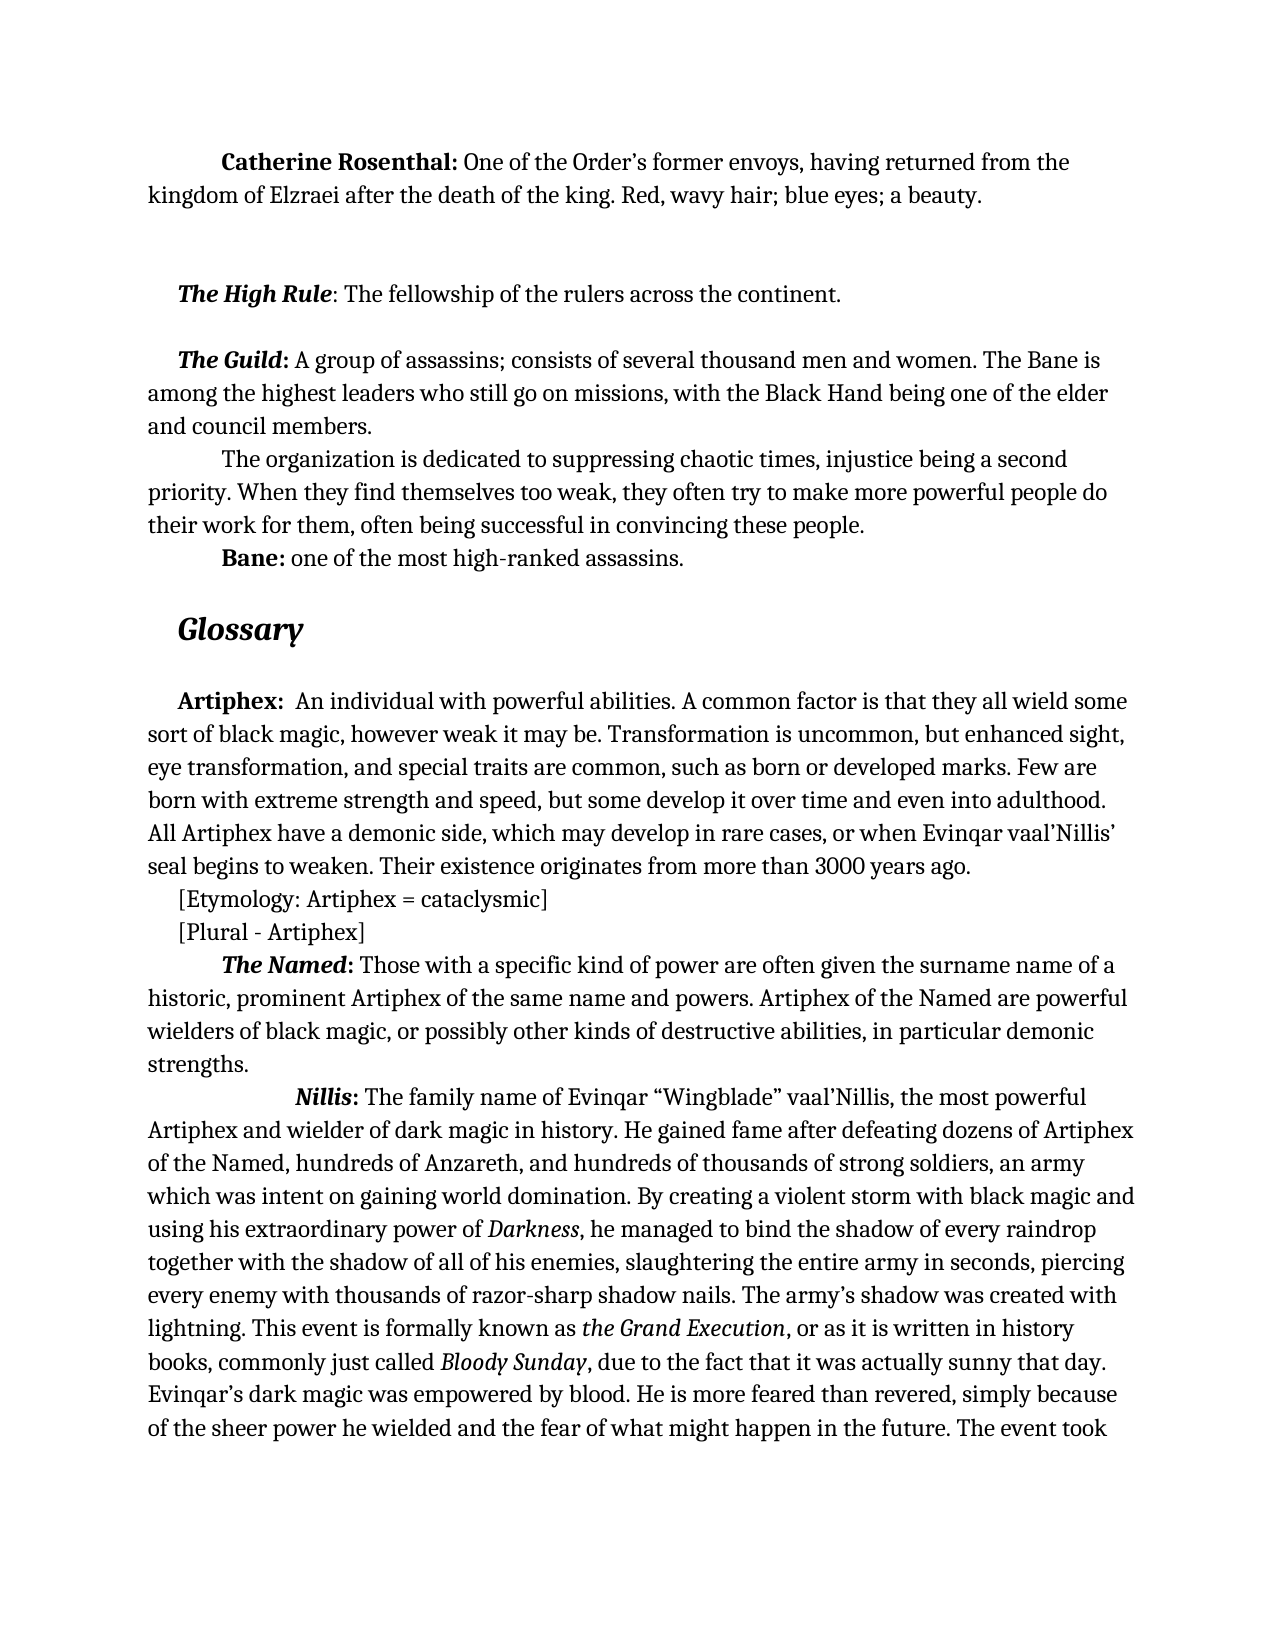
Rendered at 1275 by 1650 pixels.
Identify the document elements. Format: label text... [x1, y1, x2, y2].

text Artiphex: An individual with powerful abilities. A common factor is that they all wield some sort of black magic, however weak it may be. Transformation is uncommon, but enhanced sight, eye transformation, and special traits are common, such as born or developed marks. Few are born with extreme strength and speed, but some develop it over time and even into adulthood. All Artiphex have a demonic side, which may develop in rare cases, or when Evinqar vaal’Nillis’ seal begins to weaken. Their existence originates from more than 3000 years ago. [148, 687, 1137, 881]
text The High Rule: The fellowship of the rulers across the continent. [148, 280, 1137, 308]
text [Plural - Artiphex] [148, 918, 1137, 947]
text The Named: Those with a specific kind of power are often given the surname name of a historic, prominent Artiphex of the same name and powers. Artiphex of the Named are powerful wielders of black magic, or possibly other kinds of destructive abilities, in particular demonic strengths. [148, 951, 1137, 1079]
text [Etymology: Artiphex = cataclysmic] [148, 885, 1137, 914]
text Bane: one of the most high-ranked assassins. [148, 544, 1137, 573]
text Glossary [148, 610, 1137, 648]
text Catherine Rosenthal: One of the Order’s former envoys, having returned from the kingdom of Elzraei after the death of the king. Red, wavy hair; blue eyes; a beauty. [148, 148, 1137, 209]
text The organization is dedicated to suppressing chaotic times, injustice being a second priority. When they find themselves too weak, they often try to make more powerful people do their work for them, often being successful in convincing these people. [148, 445, 1137, 539]
text The Guild: A group of assassins; consists of several thousand men and women. The Bane is among the highest leaders who still go on missions, with the Black Hand being one of the elder and council members. [148, 346, 1137, 441]
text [148, 1083, 1137, 1442]
